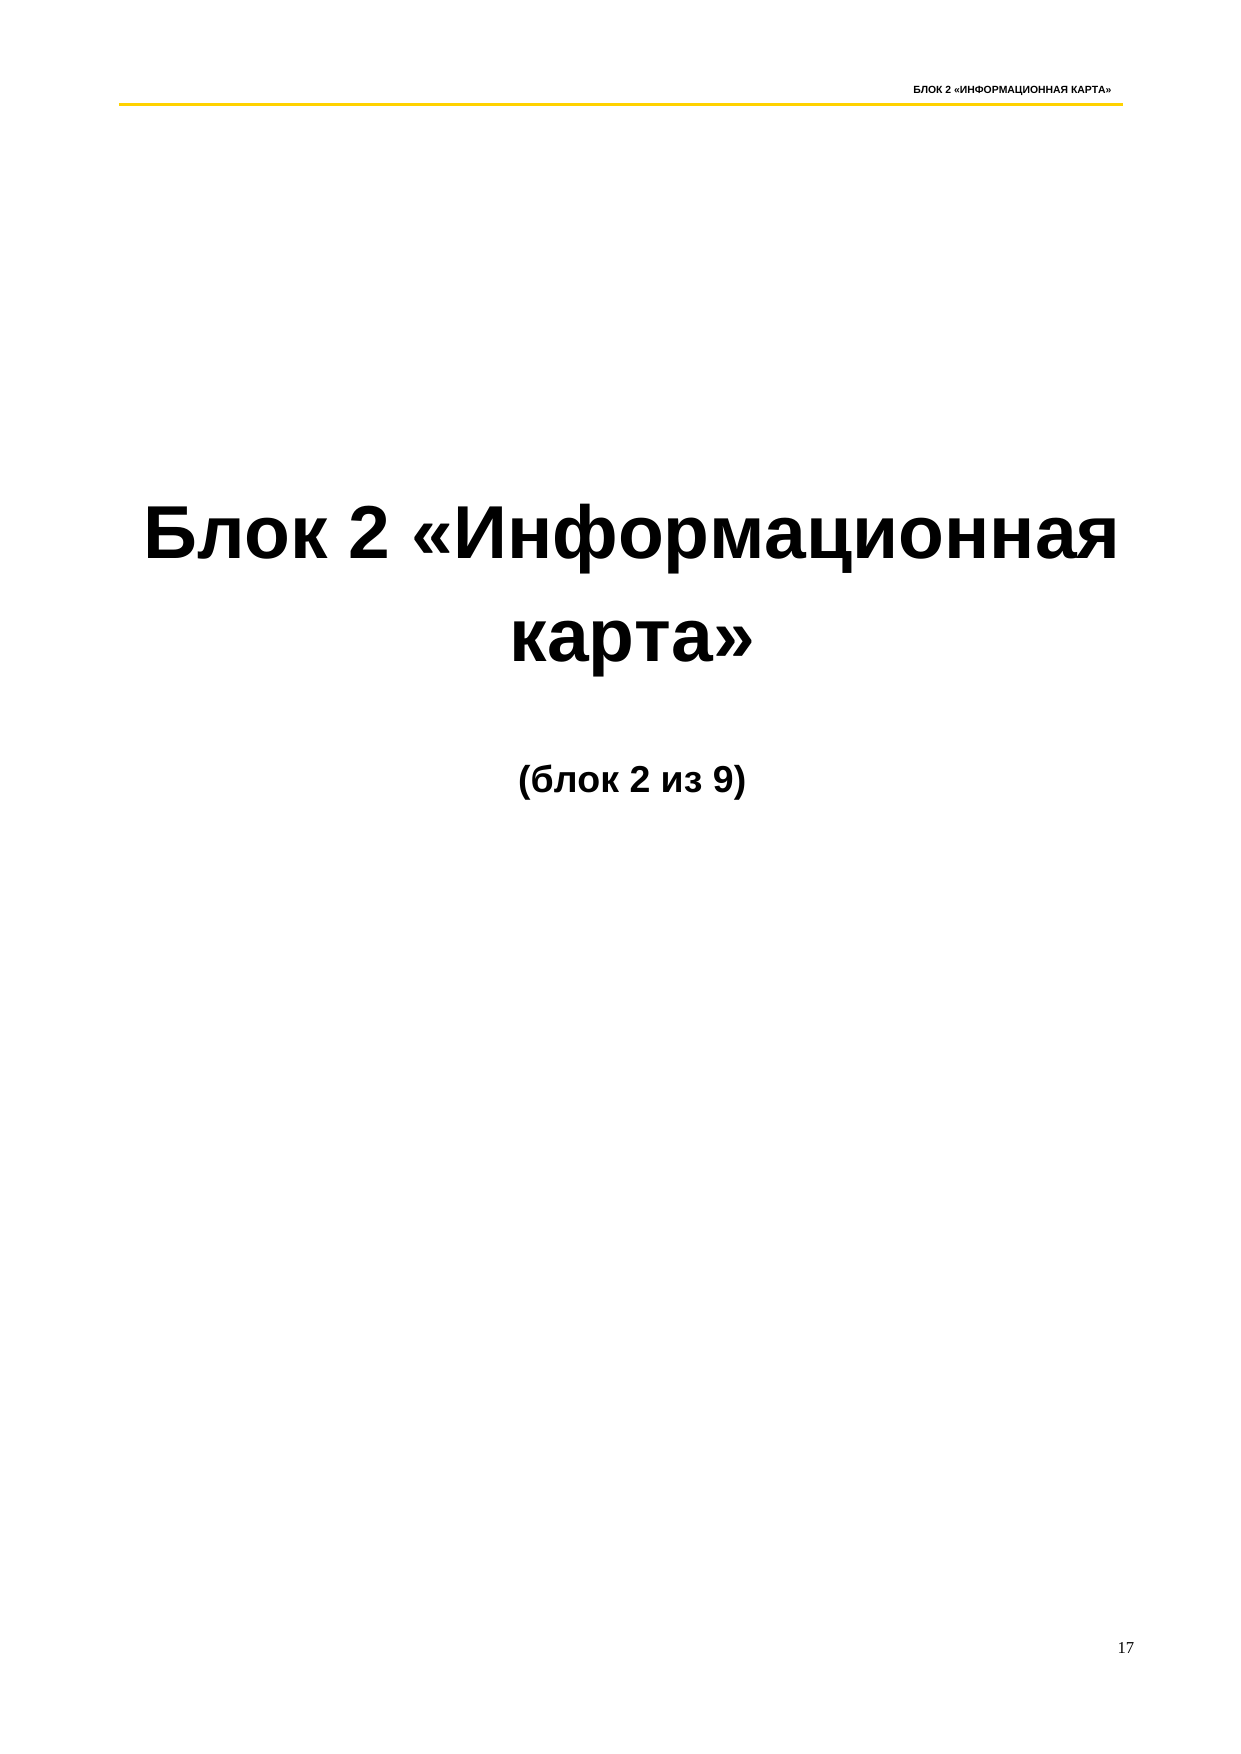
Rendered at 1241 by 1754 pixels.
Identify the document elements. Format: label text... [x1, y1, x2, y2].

text (блок 2 из 9) [130, 757, 1134, 800]
